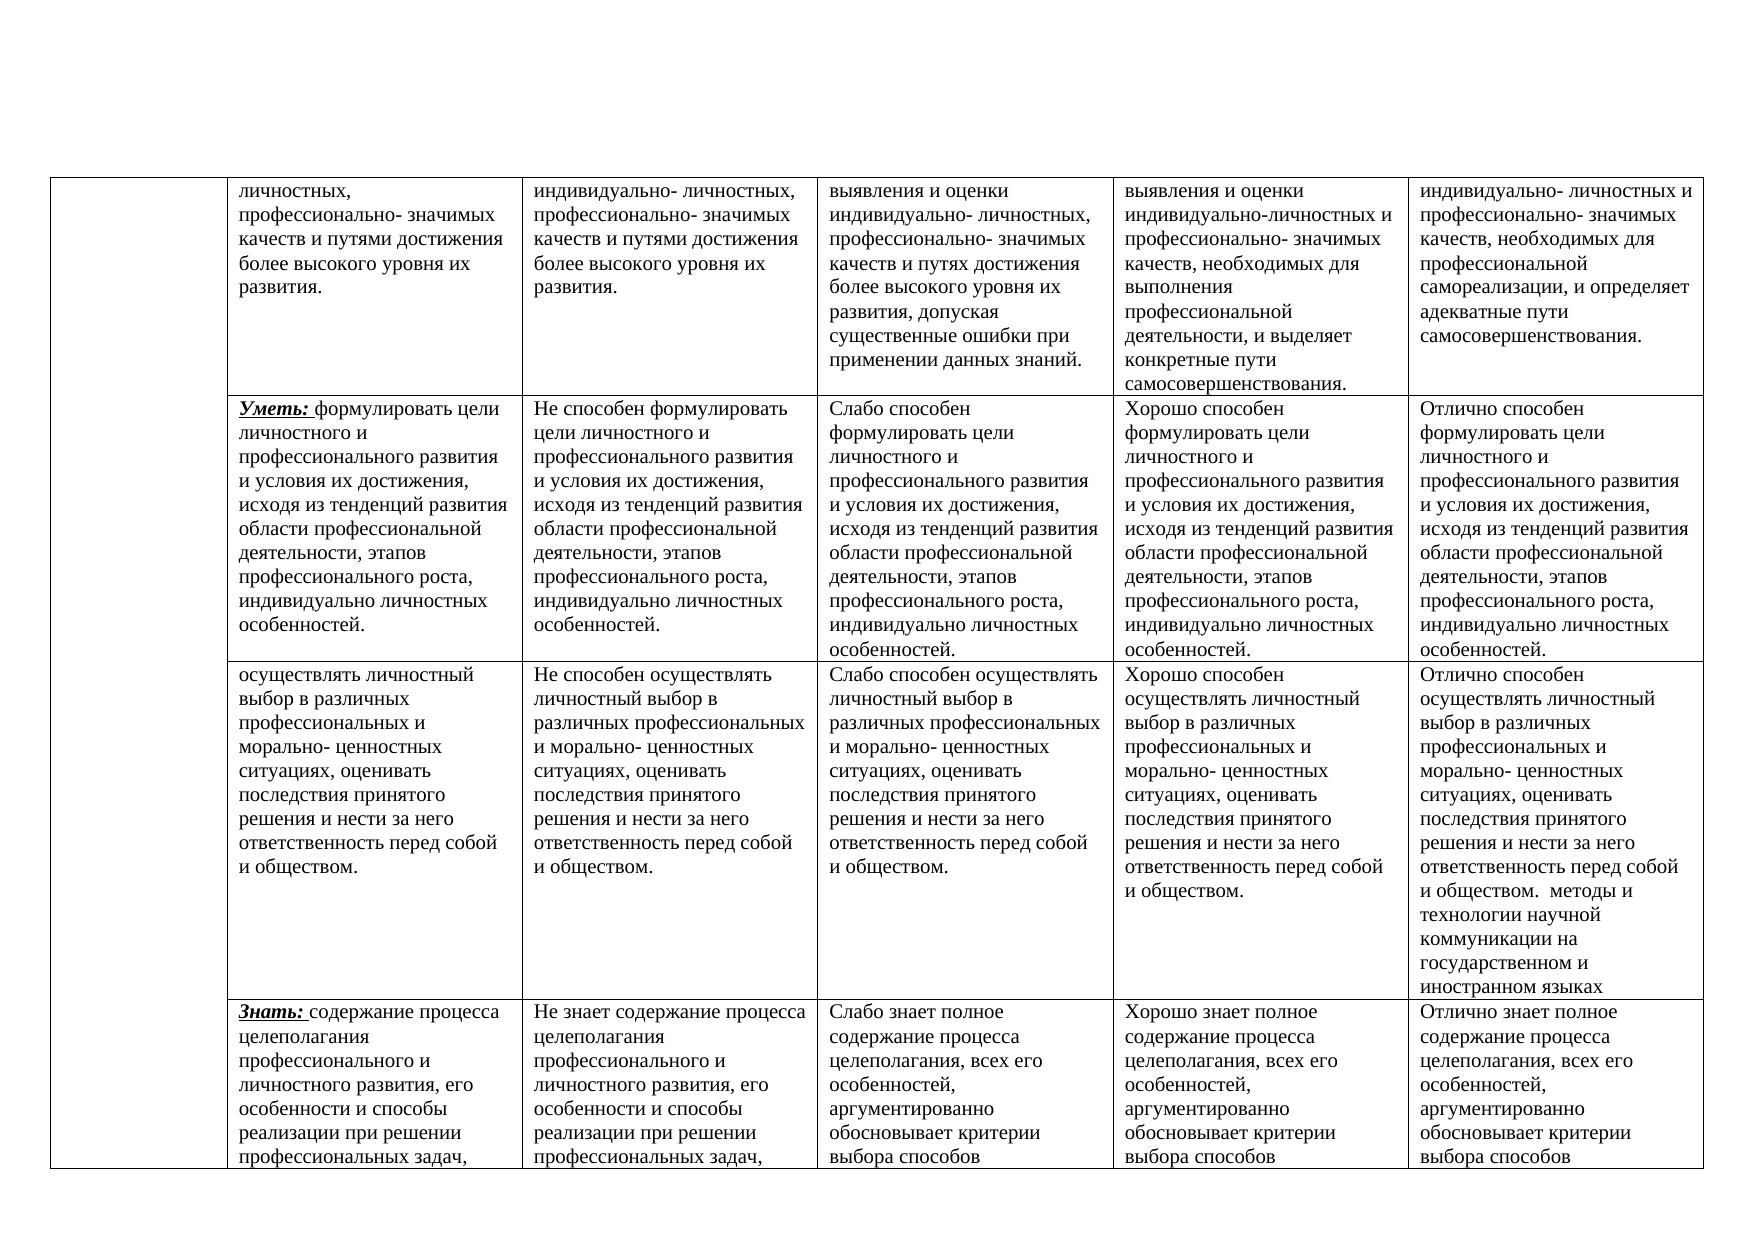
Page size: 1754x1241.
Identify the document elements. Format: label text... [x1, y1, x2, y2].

table_cell Не способен осуществлять личностный выбор в различных профессиональных и морально- ценностных ситуациях, оценивать последствия принятого решения и нести за него ответственность перед собой и обществом. [523, 662, 817, 998]
table_cell Отлично способен осуществлять личностный выбор в различных профессиональных и морально- ценностных ситуациях, оценивать последствия принятого решения и нести за него ответственность перед собой и обществом. методы и технологии научной коммуникации на государственном и иностранном языках [1409, 662, 1703, 998]
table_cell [228, 178, 522, 395]
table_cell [1409, 1000, 1703, 1168]
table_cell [1409, 178, 1703, 395]
table_cell Отлично способен формулировать цели личностного и профессионального развития и условия их достижения, исходя из тенденций развития области профессиональной деятельности, этапов профессионального роста, индивидуально личностных особенностей. [1409, 396, 1703, 661]
table_cell Хорошо способен формулировать цели личностного и профессионального развития и условия их достижения, исходя из тенденций развития области профессиональной деятельности, этапов профессионального роста, индивидуально личностных особенностей. [1114, 396, 1408, 661]
table_cell Слабо способен формулировать цели личностного и профессионального развития и условия их достижения, исходя из тенденций развития области профессиональной деятельности, этапов профессионального роста, индивидуально личностных особенностей. [818, 396, 1113, 661]
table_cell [818, 1000, 1113, 1168]
table_cell осуществлять личностный выбор в различных профессиональных и морально- ценностных ситуациях, оценивать последствия принятого решения и нести за него ответственность перед собой и обществом. [228, 662, 522, 998]
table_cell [228, 1000, 522, 1168]
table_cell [523, 178, 817, 395]
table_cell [1114, 1000, 1408, 1168]
table_cell Хорошо способен осуществлять личностный выбор в различных профессиональных и морально- ценностных ситуациях, оценивать последствия принятого решения и нести за него ответственность перед собой и обществом. [1114, 662, 1408, 998]
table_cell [818, 178, 1113, 395]
table_cell Слабо способен осуществлять личностный выбор в различных профессиональных и морально- ценностных ситуациях, оценивать последствия принятого решения и нести за него ответственность перед собой и обществом. [818, 662, 1113, 998]
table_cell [1114, 178, 1408, 395]
table_cell Уметь: формулировать цели личностного и профессионального развития и условия их достижения, исходя из тенденций развития области профессиональной деятельности, этапов профессионального роста, индивидуально личностных особенностей. [228, 396, 522, 661]
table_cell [523, 1000, 817, 1168]
table_cell Не способен формулировать цели личностного и профессионального развития и условия их достижения, исходя из тенденций развития области профессиональной деятельности, этапов профессионального роста, индивидуально личностных особенностей. [523, 396, 817, 661]
